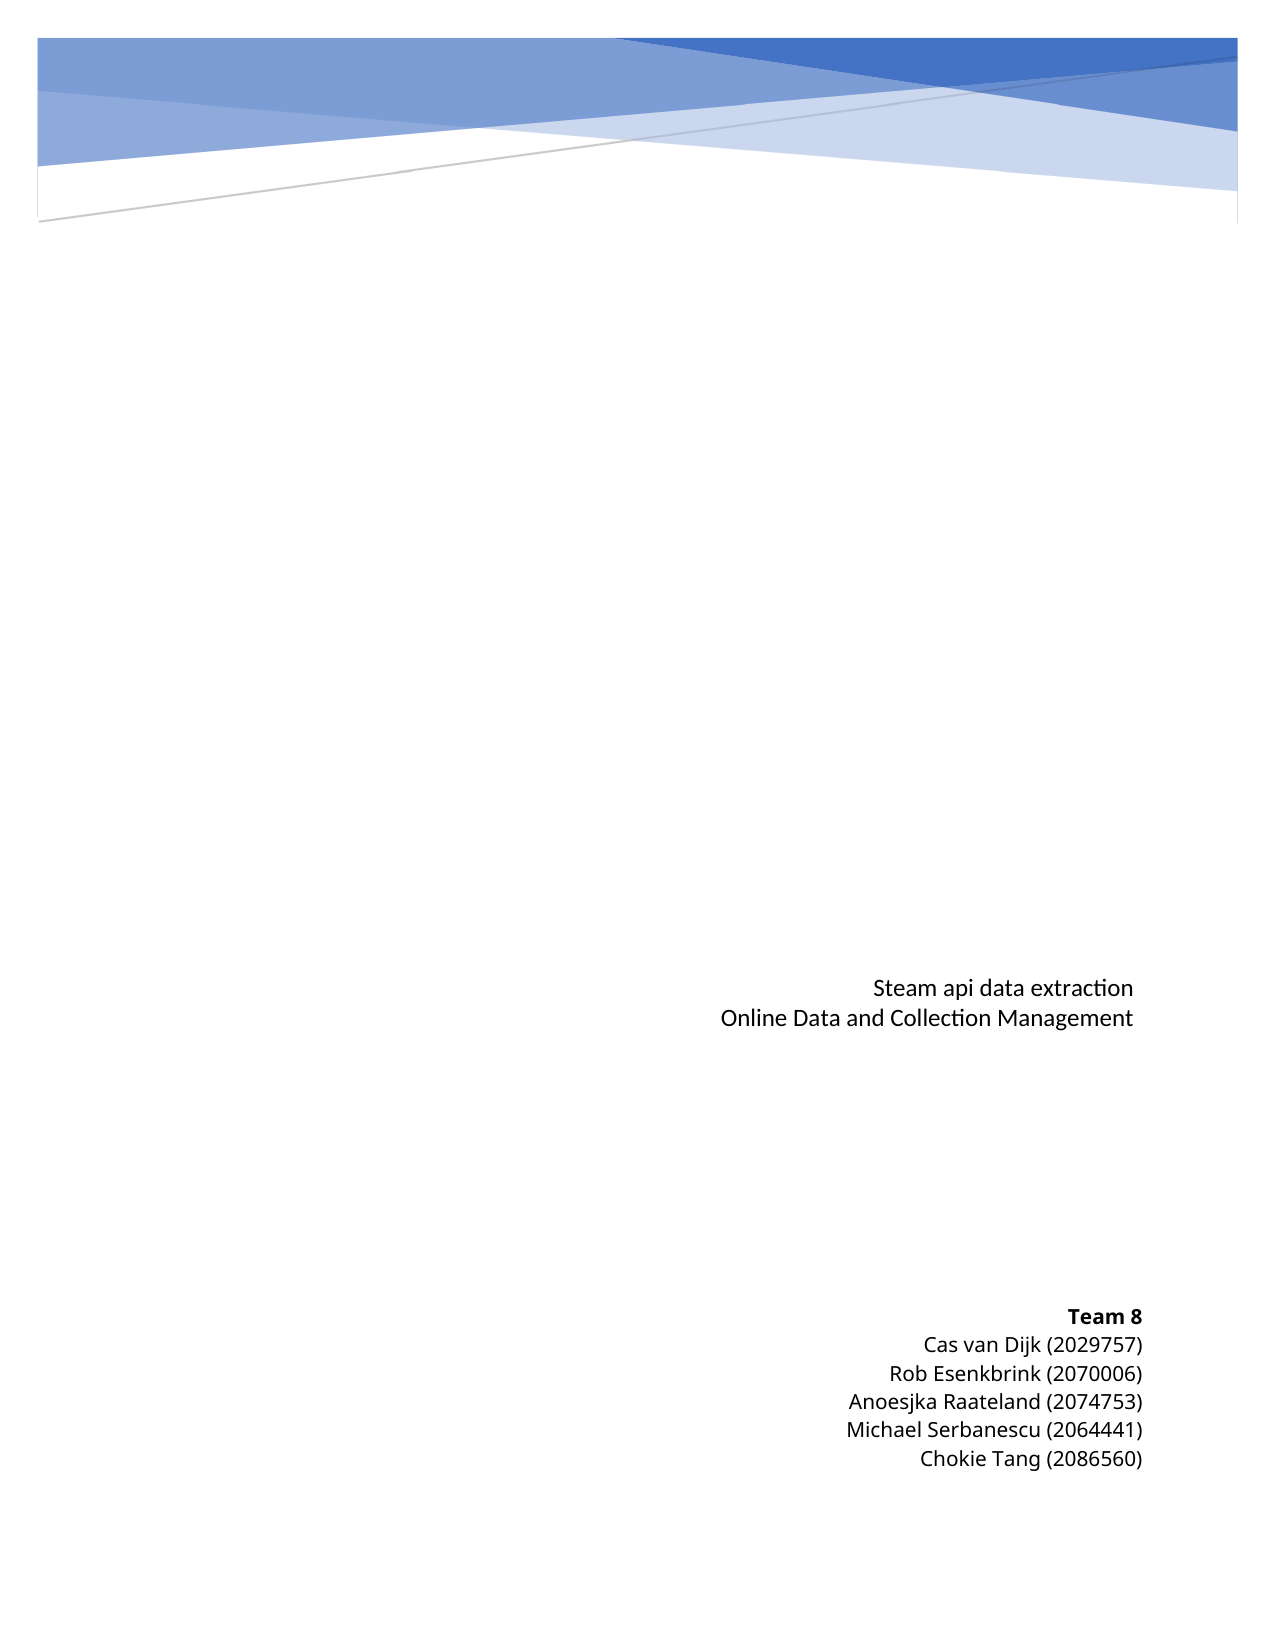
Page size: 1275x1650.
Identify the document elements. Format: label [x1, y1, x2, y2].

picture [37, 37, 1238, 238]
